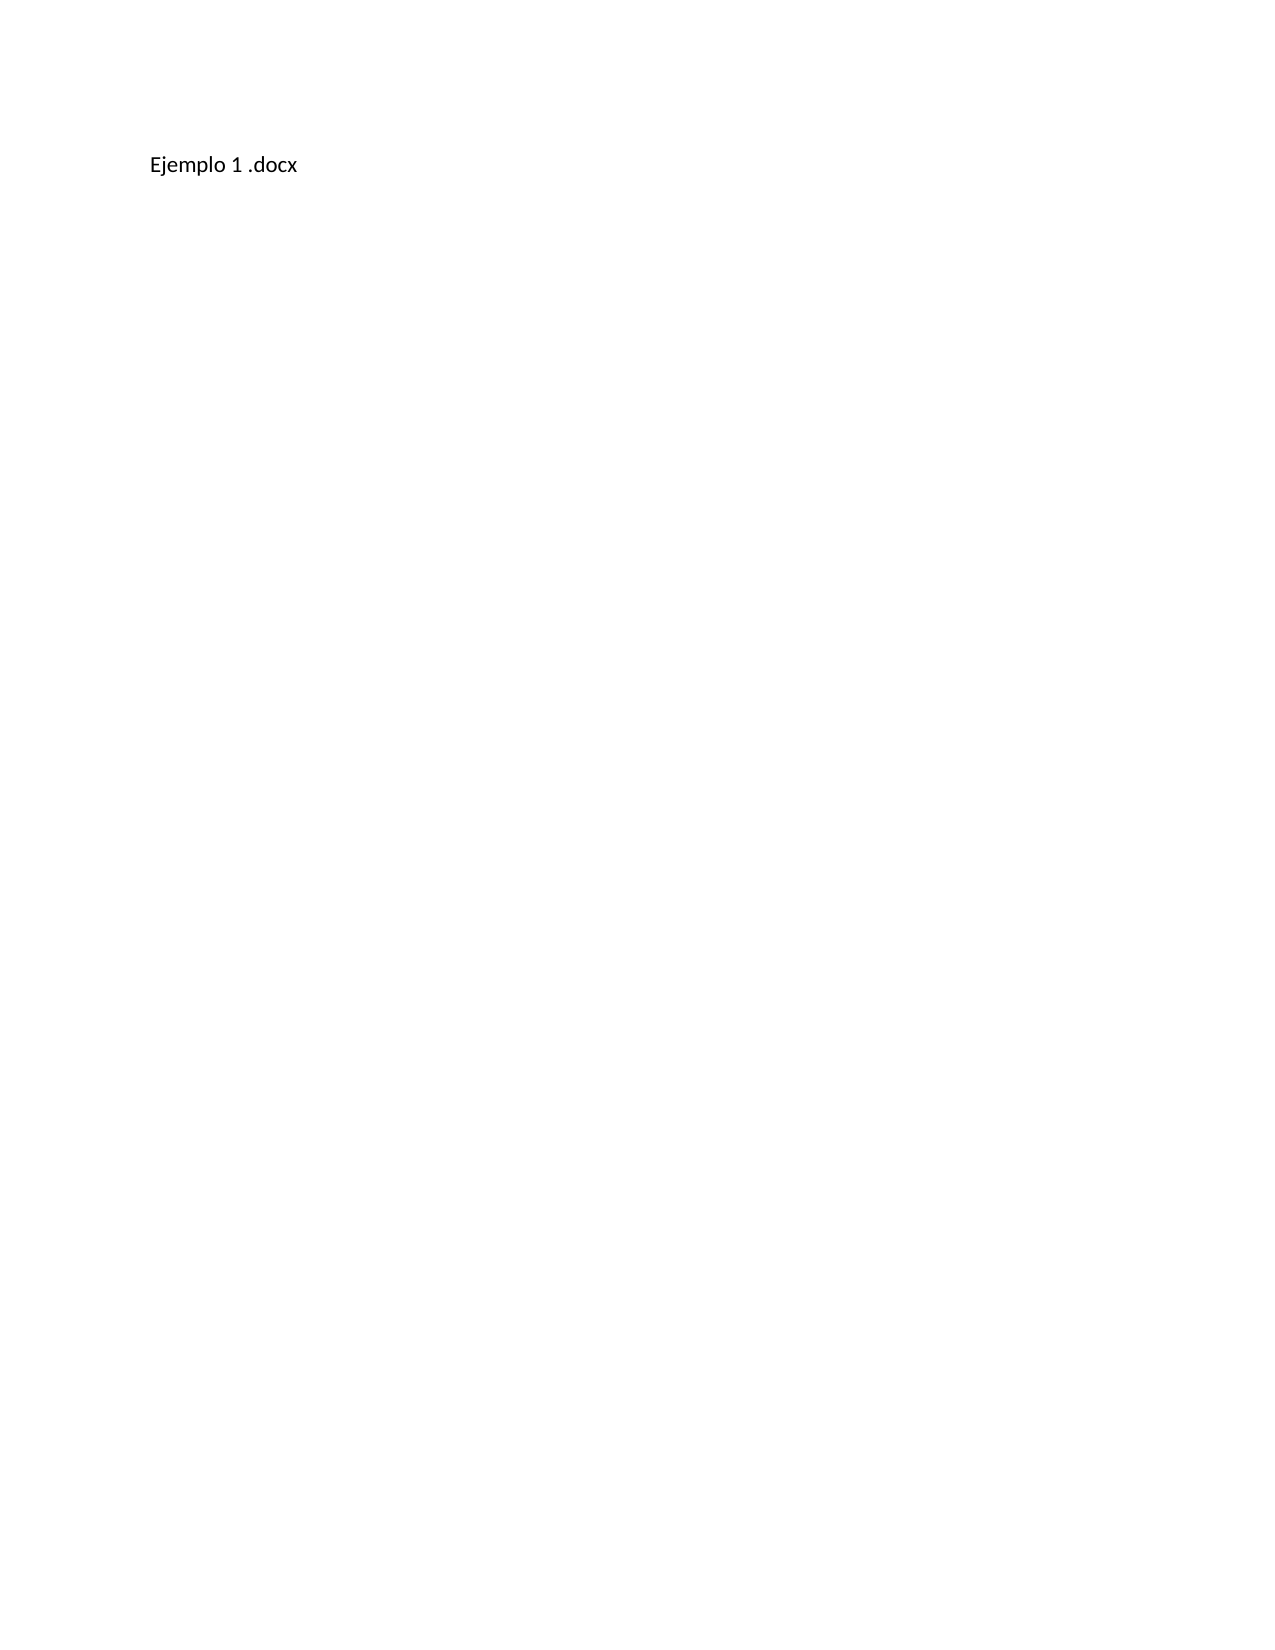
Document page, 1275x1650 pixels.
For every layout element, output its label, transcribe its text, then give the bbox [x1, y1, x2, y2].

text Ejemplo 1 .docx [150, 150, 1125, 178]
